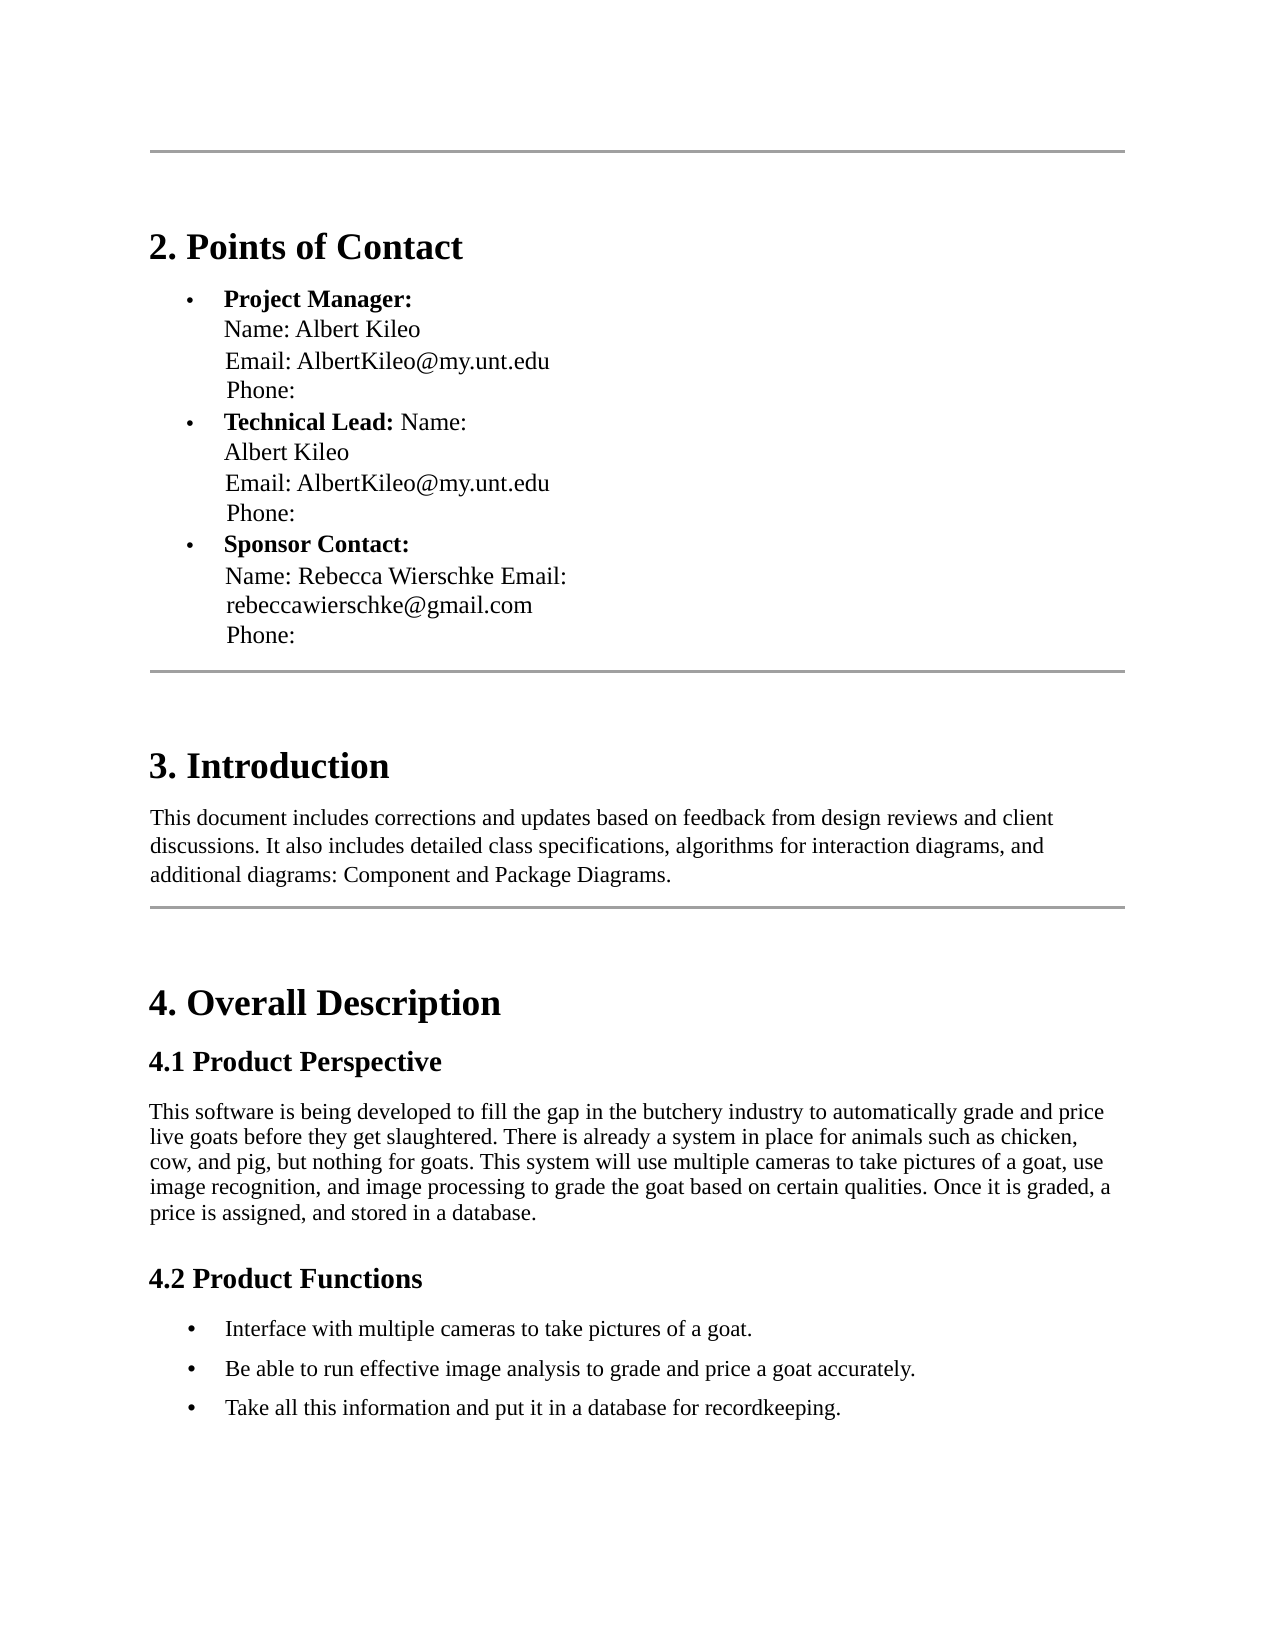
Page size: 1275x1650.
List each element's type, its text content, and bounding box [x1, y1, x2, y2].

text This document includes corrections and updates based on feedback from design reviews and client discussions. It also includes detailed class specifications, algorithms for interaction diagrams, and additional diagrams: Component and Package Diagrams. [150, 804, 1123, 887]
list Interface with multiple cameras to take pictures of a goat. [187, 1316, 1123, 1341]
text Email: AlbertKileo@my.unt.edu Phone: [225, 468, 622, 527]
list Take all this information and put it in a database for recordkeeping. [187, 1396, 1123, 1421]
subtitle 3. Introduction [148, 744, 1123, 787]
subtitle 4.1 Product Perspective [148, 1044, 1123, 1078]
text This software is being developed to fill the gap in the butchery industry to automatically grade and price live goats before they get slaughtered. There is already a system in place for animals such as chicken, cow, and pig, but nothing for goats. This system will use multiple cameras to take pictures of a goat, use image recognition, and image processing to grade the goat based on certain qualities. Once it is graded, a price is assigned, and stored in a database. [148, 1099, 1123, 1225]
text Email: AlbertKileo@my.unt.edu Phone: [225, 346, 622, 404]
list Project Manager: Name: Albert Kileo [186, 284, 481, 343]
list Sponsor Contact: [186, 529, 481, 558]
text Name: Rebecca Wierschke Email: rebeccawierschke@gmail.com Phone: [225, 561, 605, 649]
subtitle 4.2 Product Functions [148, 1261, 1123, 1295]
list Be able to run effective image analysis to grade and price a goat accurately. [187, 1356, 1123, 1381]
subtitle 2. Points of Contact [148, 224, 1123, 267]
list Technical Lead: Name: Albert Kileo [186, 407, 481, 465]
subtitle 4. Overall Description [148, 980, 1123, 1023]
